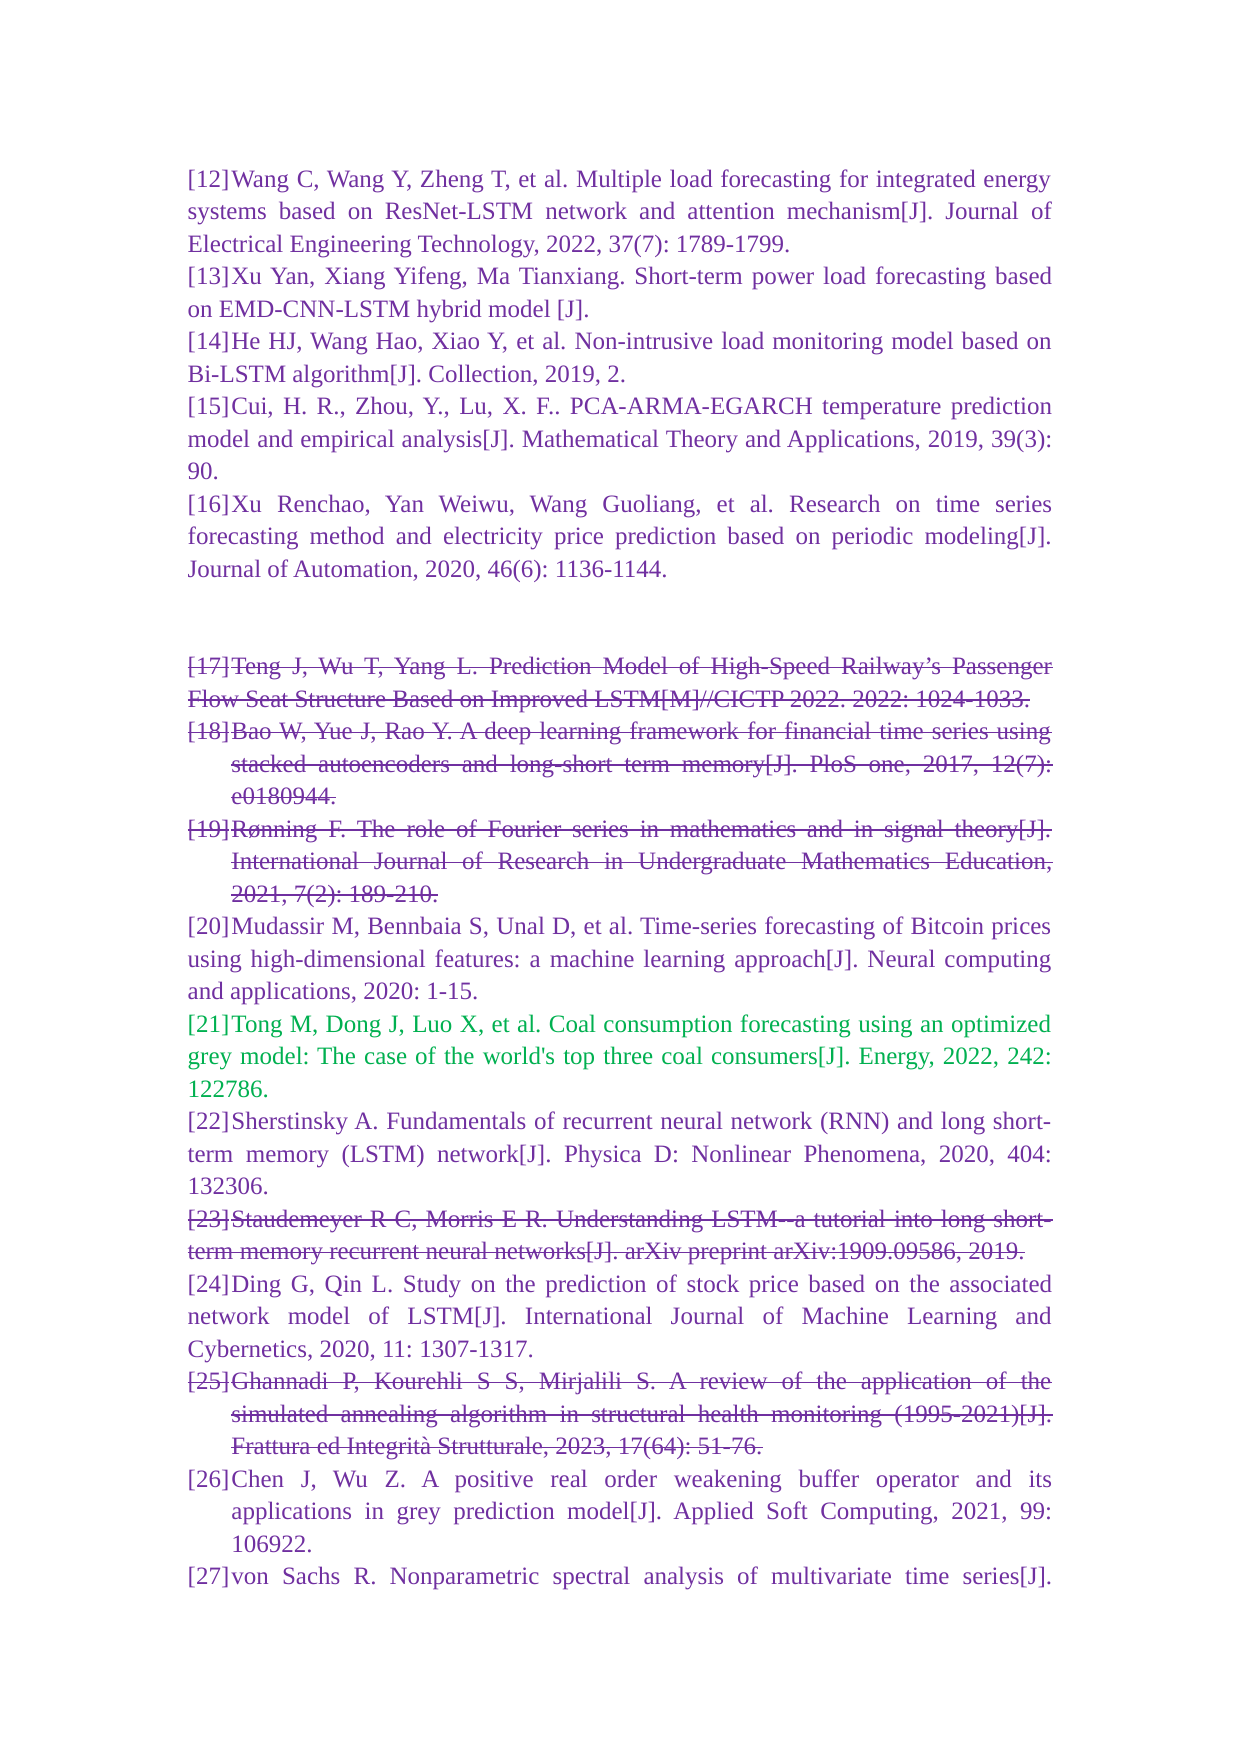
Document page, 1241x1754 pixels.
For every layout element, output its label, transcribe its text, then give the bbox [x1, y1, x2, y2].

list Xu Yan, Xiang Yifeng, Ma Tianxiang. Short-term power load forecasting based on EMD-CNN-LSTM hybrid model [J]. [187, 259, 1053, 324]
list Ding G, Qin L. Study on the prediction of stock price based on the associated network model of LSTM[J]. International Journal of Machine Learning and Cybernetics, 2020, 11: 1307-1317. [187, 1267, 1053, 1364]
list Xu Renchao, Yan Weiwu, Wang Guoliang, et al. Research on time series forecasting method and electricity price prediction based on periodic modeling[J]. Journal of Automation, 2020, 46(6): 1136-1144. [187, 487, 1053, 584]
list Wang C, Wang Y, Zheng T, et al. Multiple load forecasting for integrated energy systems based on ResNet-LSTM network and attention mechanism[J]. Journal of Electrical Engineering Technology, 2022, 37(7): 1789-1799. [187, 162, 1053, 259]
list Rønning F. The role of Fourier series in mathematics and in signal theory[J]. International Journal of Research in Undergraduate Mathematics Education, 2021, 7(2): 189-210. [187, 812, 1053, 909]
list Bao W, Yue J, Rao Y. A deep learning framework for financial time series using stacked autoencoders and long-short term memory[J]. PloS one, 2017, 12(7): e0180944. [187, 714, 1053, 812]
list Chen J, Wu Z. A positive real order weakening buffer operator and its applications in grey prediction model[J]. Applied Soft Computing, 2021, 99: 106922. [187, 1462, 1053, 1559]
list Sherstinsky A. Fundamentals of recurrent neural network (RNN) and long short-term memory (LSTM) network[J]. Physica D: Nonlinear Phenomena, 2020, 404: 132306. [187, 1104, 1053, 1151]
list Mudassir M, Bennbaia S, Unal D, et al. Time-series forecasting of Bitcoin prices using high-dimensional features: a machine learning approach[J]. Neural computing and applications, 2020: 1-15. [187, 909, 1053, 1007]
list He HJ, Wang Hao, Xiao Y, et al. Non-intrusive load monitoring model based on Bi-LSTM algorithm[J]. Collection, 2019, 2. [187, 324, 1053, 389]
list Staudemeyer R C, Morris E R. Understanding LSTM--a tutorial into long short-term memory recurrent neural networks[J]. arXiv preprint arXiv:1909.09586, 2019. [187, 1202, 1053, 1267]
list Ghannadi P, Kourehli S S, Mirjalili S. A review of the application of the simulated annealing algorithm in structural health monitoring (1995-2021)[J]. Frattura ed Integrità Strutturale, 2023, 17(64): 51-76. [187, 1364, 1053, 1462]
list Tong M, Dong J, Luo X, et al. Coal consumption forecasting using an optimized grey model: The case of the world's top three coal consumers[J]. Energy, 2022, 242: 122786. [187, 1007, 1053, 1104]
list Teng J, Wu T, Yang L. Prediction Model of High-Speed Railway’s Passenger Flow Seat Structure Based on Improved LSTM[M]//CICTP 2022. 2022: 1024-1033. [187, 649, 1053, 714]
list Cui, H. R., Zhou, Y., Lu, X. F.. PCA-ARMA-EGARCH temperature prediction model and empirical analysis[J]. Mathematical Theory and Applications, 2019, 39(3): 90. [187, 389, 1053, 487]
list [187, 1559, 1053, 1592]
list Sherstinsky A. Fundamentals of recurrent neural network (RNN) and long short-term memory (LSTM) network[J]. Physica D: Nonlinear Phenomena, 2020, 404: 132306. [187, 1152, 1053, 1202]
